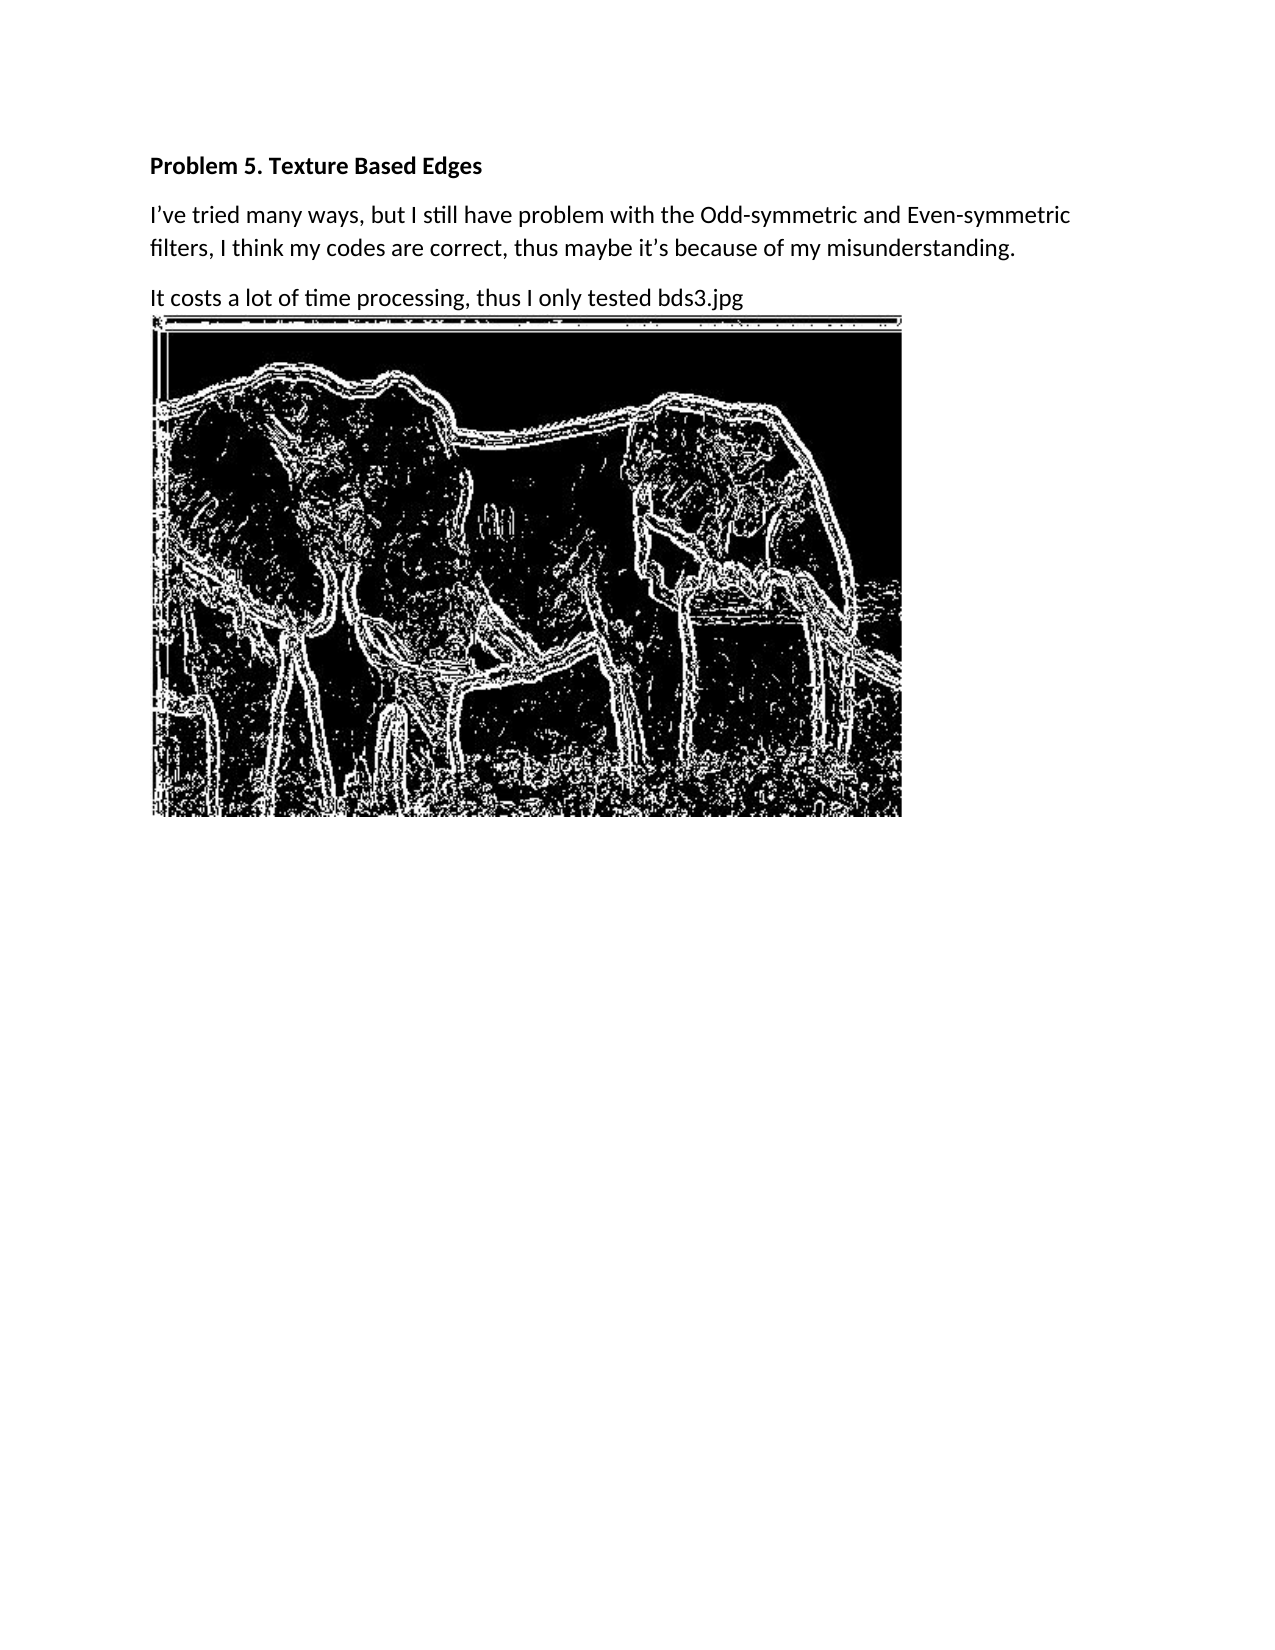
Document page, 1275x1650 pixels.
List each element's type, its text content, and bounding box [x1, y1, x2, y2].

text I’ve tried many ways, but I still have problem with the Odd-symmetric and Even-symmetric filters, I think my codes are correct, thus maybe it’s because of my misunderstanding. [150, 199, 1125, 263]
text Problem 5. Texture Based Edges [150, 150, 1125, 181]
picture [150, 314, 902, 817]
